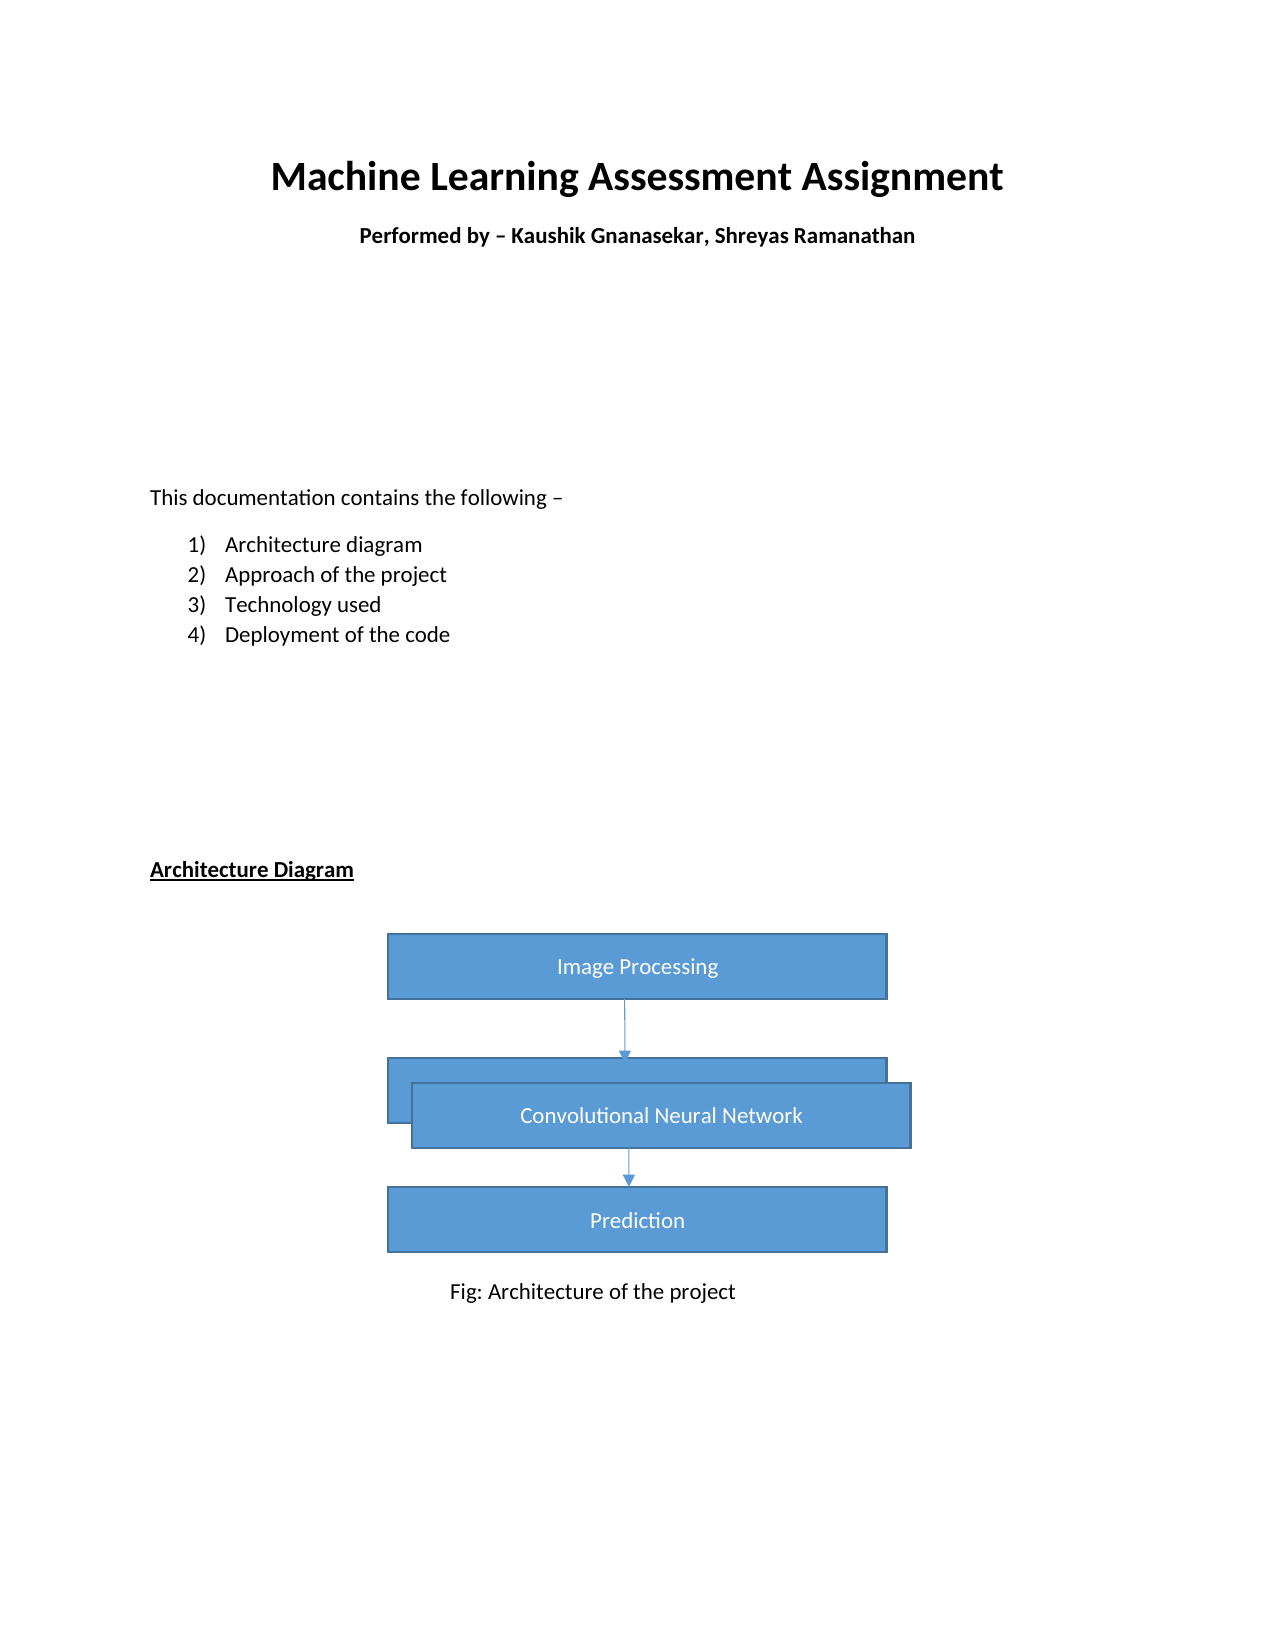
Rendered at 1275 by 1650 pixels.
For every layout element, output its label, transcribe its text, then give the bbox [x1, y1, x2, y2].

list Technology used [187, 590, 1125, 618]
text Architecture Diagram [150, 855, 1125, 883]
text Fig: Architecture of the project [150, 1277, 1125, 1305]
list Approach of the project [187, 560, 1125, 588]
list Deployment of the code [187, 621, 1125, 649]
text Performed by – Kaushik Gnanasekar, Shreyas Ramanathan [150, 222, 1125, 249]
list Architecture diagram [187, 530, 1125, 558]
text This documentation contains the following – [150, 483, 1125, 511]
text Machine Learning Assessment Assignment [150, 150, 1125, 201]
